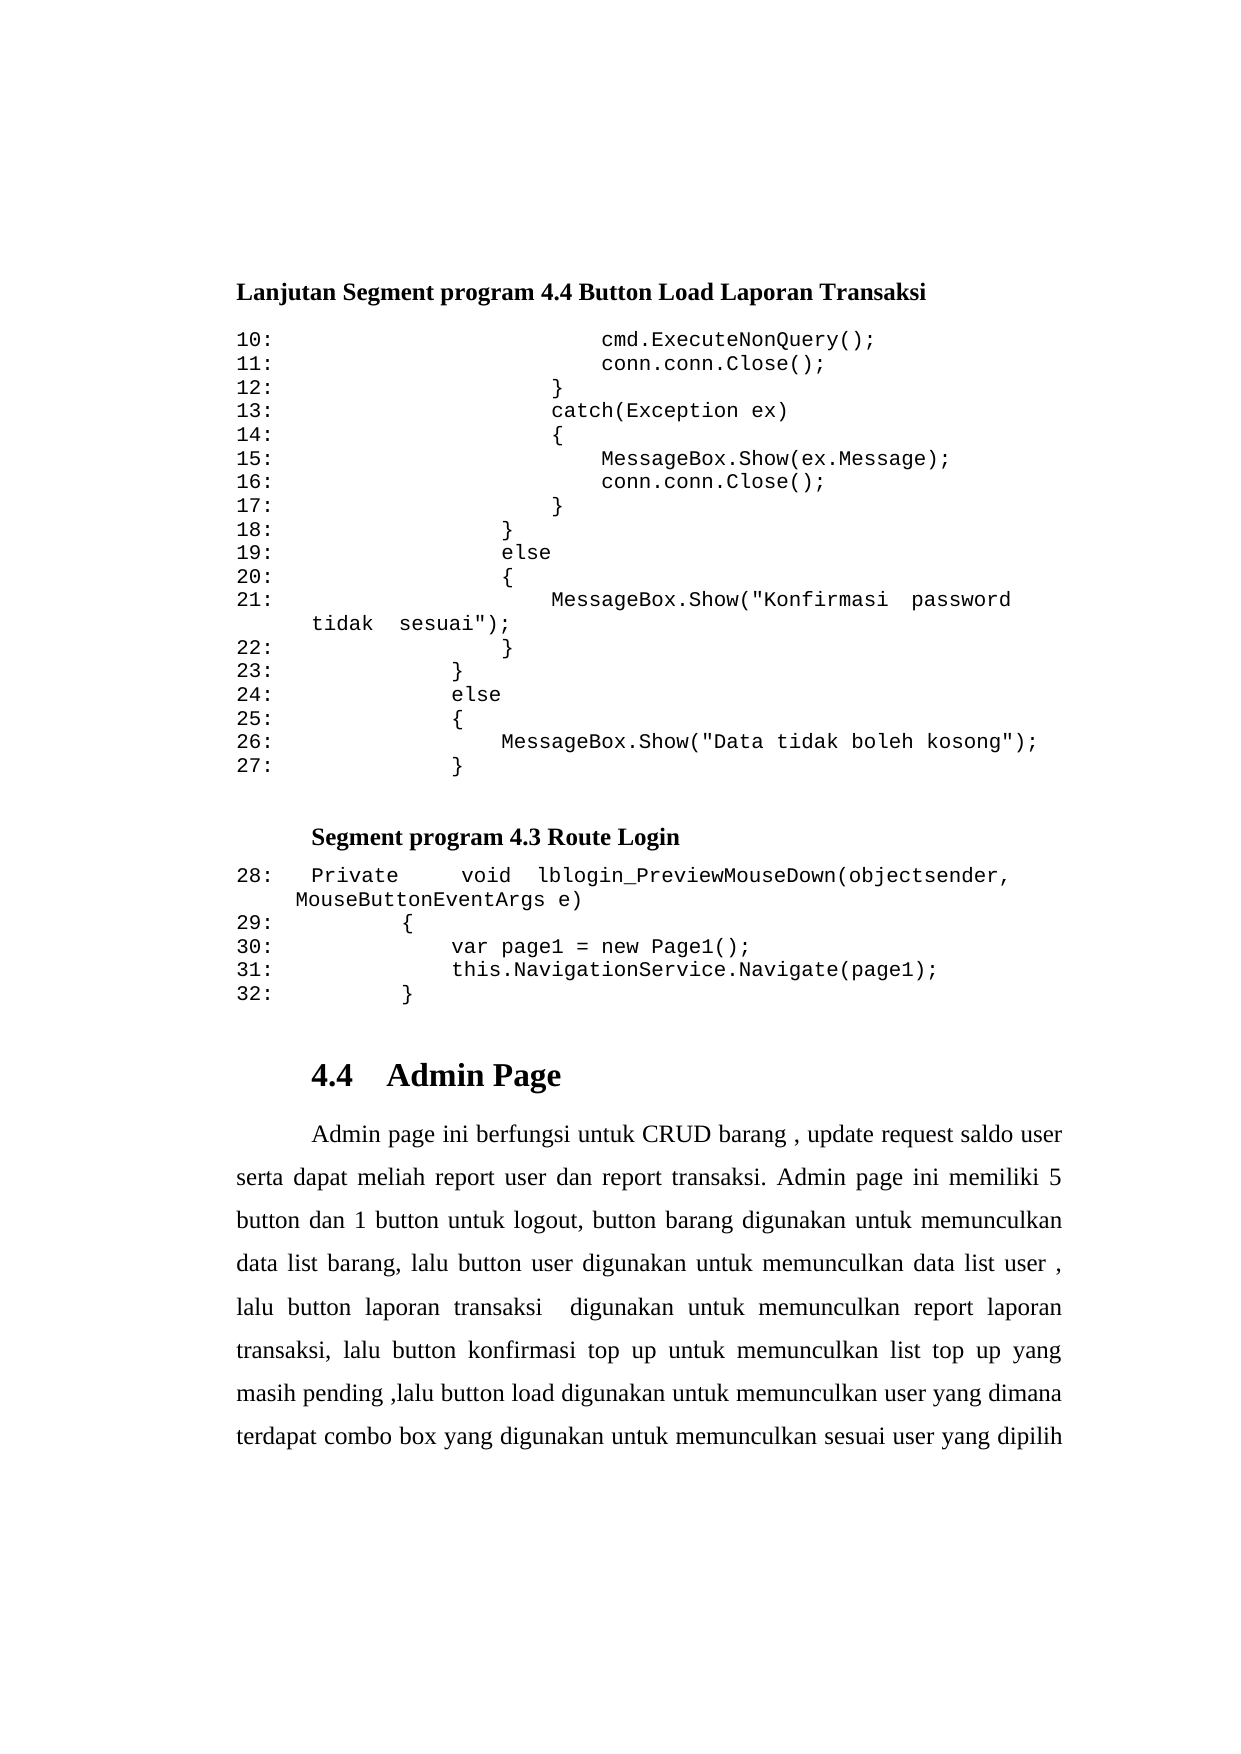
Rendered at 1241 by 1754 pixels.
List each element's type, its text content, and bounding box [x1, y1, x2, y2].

text else [236, 542, 1063, 566]
text conn.conn.Close(); [236, 471, 1063, 495]
text catch(Exception ex) [236, 400, 1063, 424]
list Lanjutan Segment program 4.4 Button Load Laporan Transaksi [236, 277, 1063, 306]
text } [236, 637, 1063, 660]
text } [236, 983, 1063, 1007]
list Private void lblogin_PreviewMouseDown(objectsender, MouseButtonEventArgs e) [236, 865, 1063, 912]
text MessageBox.Show("Konfirmasi password tidak sesuai"); [236, 589, 1063, 637]
text } [236, 518, 1063, 542]
text MessageBox.Show(ex.Message); [236, 448, 1063, 471]
text } [236, 377, 1063, 400]
text this.NavigationService.Navigate(page1); [236, 959, 1063, 983]
text { [236, 708, 1063, 731]
text var page1 = new Page1(); [236, 936, 1063, 959]
text MessageBox.Show("Data tidak boleh kosong"); [236, 731, 1063, 755]
text conn.conn.Close(); [236, 353, 1063, 377]
subtitle 4.4 Admin Page [236, 1055, 1063, 1094]
text { [236, 566, 1063, 589]
text cmd.ExecuteNonQuery(); [236, 329, 1063, 353]
text } [236, 755, 1063, 779]
text { [236, 912, 1063, 936]
text Segment program 4.3 Route Login [236, 822, 1063, 851]
text } [236, 495, 1063, 518]
text } [236, 660, 1063, 684]
text { [236, 424, 1063, 448]
text else [236, 684, 1063, 708]
